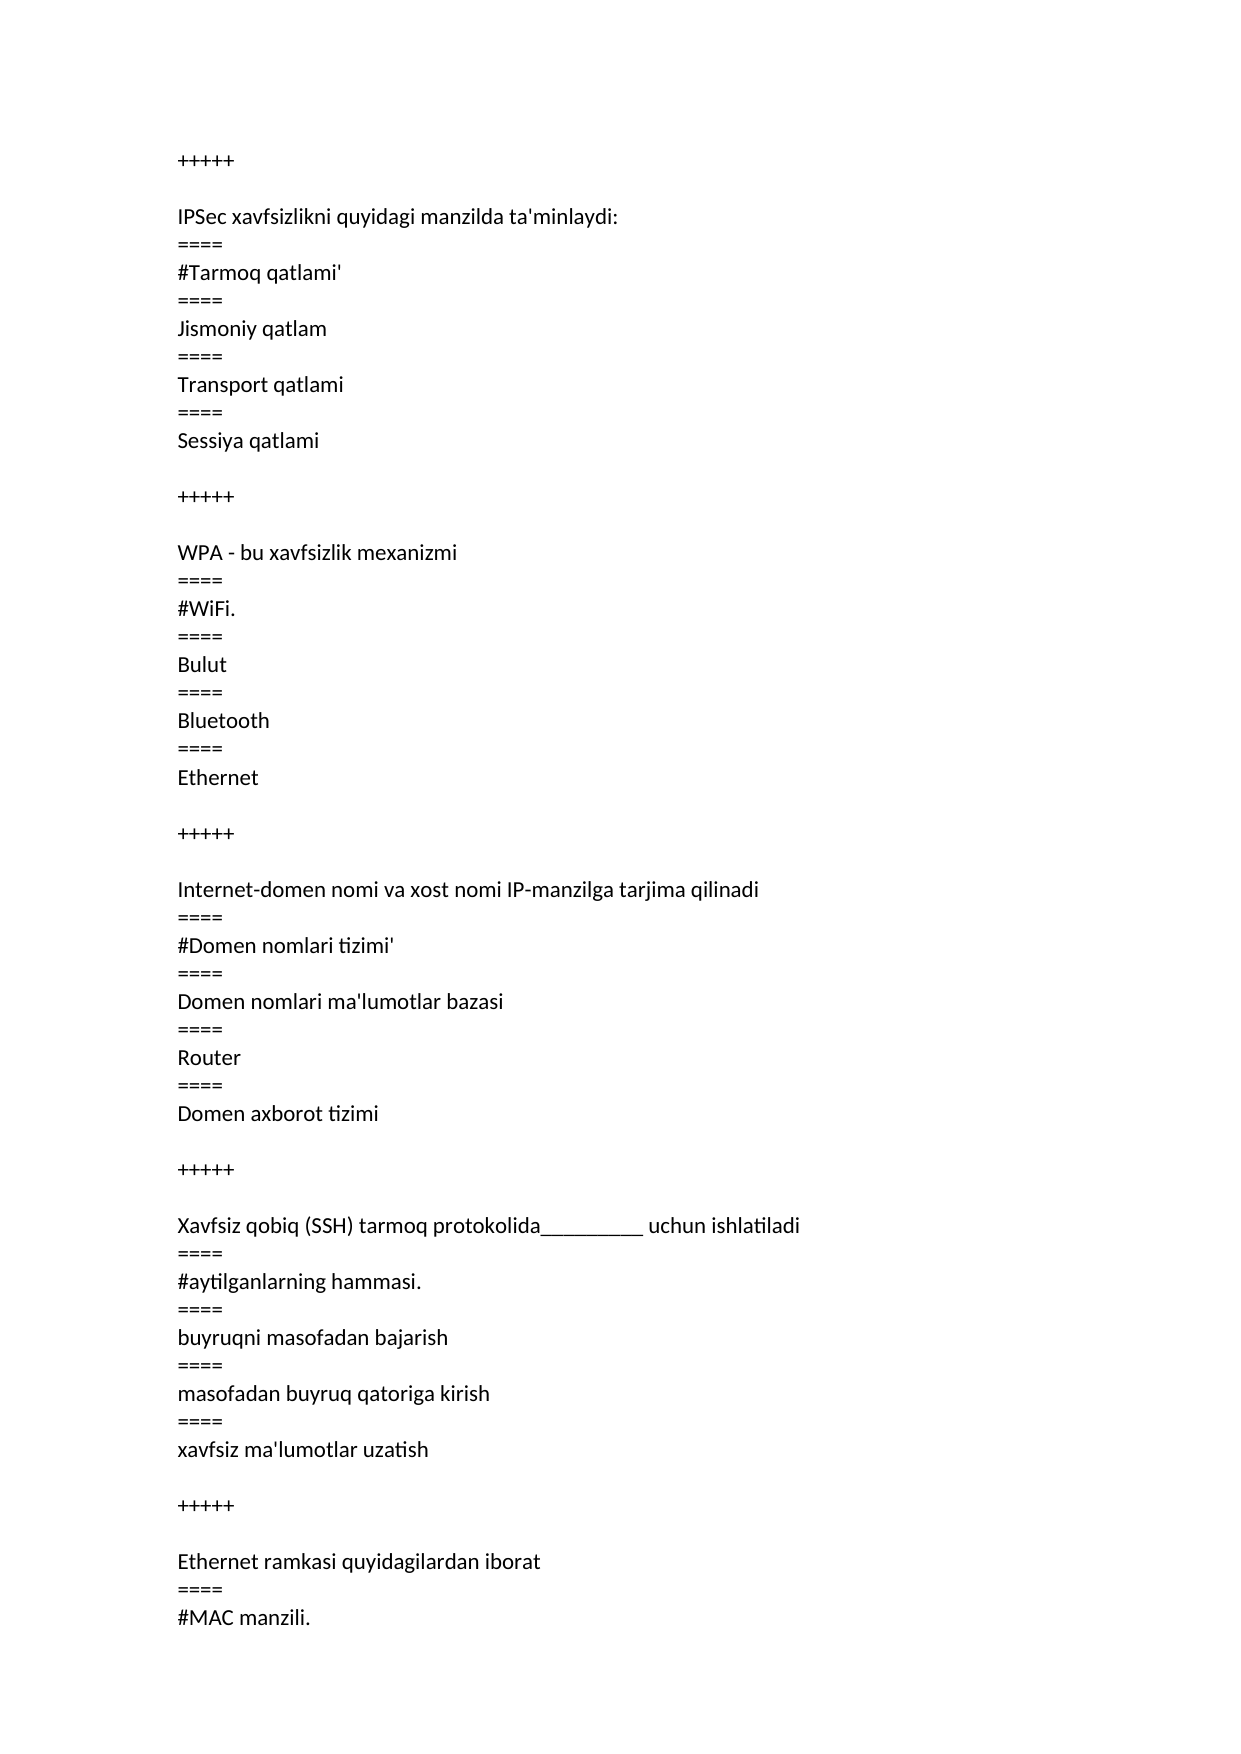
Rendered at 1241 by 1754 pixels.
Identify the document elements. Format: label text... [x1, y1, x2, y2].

text Bulut [177, 651, 1152, 678]
text #aytilganlarning hammasi. [177, 1267, 1152, 1295]
text Ethernet ramkasi quyidagilardan iborat [177, 1547, 1152, 1575]
text Xavfsiz qobiq (SSH) tarmoq protokolida_________ uchun ishlatiladi [177, 1211, 1152, 1239]
text ==== [177, 1239, 1152, 1267]
text #WiFi. [177, 594, 1152, 622]
text ==== [177, 342, 1152, 370]
text ==== [177, 1407, 1152, 1435]
text ==== [177, 959, 1152, 987]
text ==== [177, 1295, 1152, 1323]
text ==== [177, 398, 1152, 426]
text +++++ [177, 1491, 1152, 1519]
text ==== [177, 286, 1152, 314]
text ==== [177, 230, 1152, 258]
text +++++ [177, 146, 1152, 174]
text masofadan buyruq qatoriga kirish [177, 1379, 1152, 1407]
text Bluetooth [177, 707, 1152, 734]
text ==== [177, 1071, 1152, 1099]
text ==== [177, 1015, 1152, 1043]
text ==== [177, 1351, 1152, 1379]
text IPSec xavfsizlikni quyidagi manzilda ta'minlaydi: [177, 202, 1152, 230]
text ==== [177, 622, 1152, 651]
text Jismoniy qatlam [177, 314, 1152, 342]
text Sessiya qatlami [177, 426, 1152, 454]
text buyruqni masofadan bajarish [177, 1323, 1152, 1351]
text +++++ [177, 1155, 1152, 1183]
text ==== [177, 1575, 1152, 1603]
text Transport qatlami [177, 370, 1152, 398]
text ==== [177, 734, 1152, 763]
text ==== [177, 566, 1152, 594]
text Router [177, 1043, 1152, 1071]
text #MAC manzili. [177, 1603, 1152, 1631]
text ==== [177, 678, 1152, 707]
text Domen axborot tizimi [177, 1099, 1152, 1127]
text #Tarmoq qatlami' [177, 258, 1152, 286]
text ==== [177, 903, 1152, 931]
text Ethernet [177, 763, 1152, 791]
text WPA - bu xavfsizlik mexanizmi [177, 538, 1152, 566]
text xavfsiz ma'lumotlar uzatish [177, 1435, 1152, 1463]
text +++++ [177, 819, 1152, 847]
text Domen nomlari ma'lumotlar bazasi [177, 987, 1152, 1015]
text #Domen nomlari tizimi' [177, 931, 1152, 959]
text Internet-domen nomi va xost nomi IP-manzilga tarjima qilinadi [177, 875, 1152, 903]
text +++++ [177, 482, 1152, 510]
